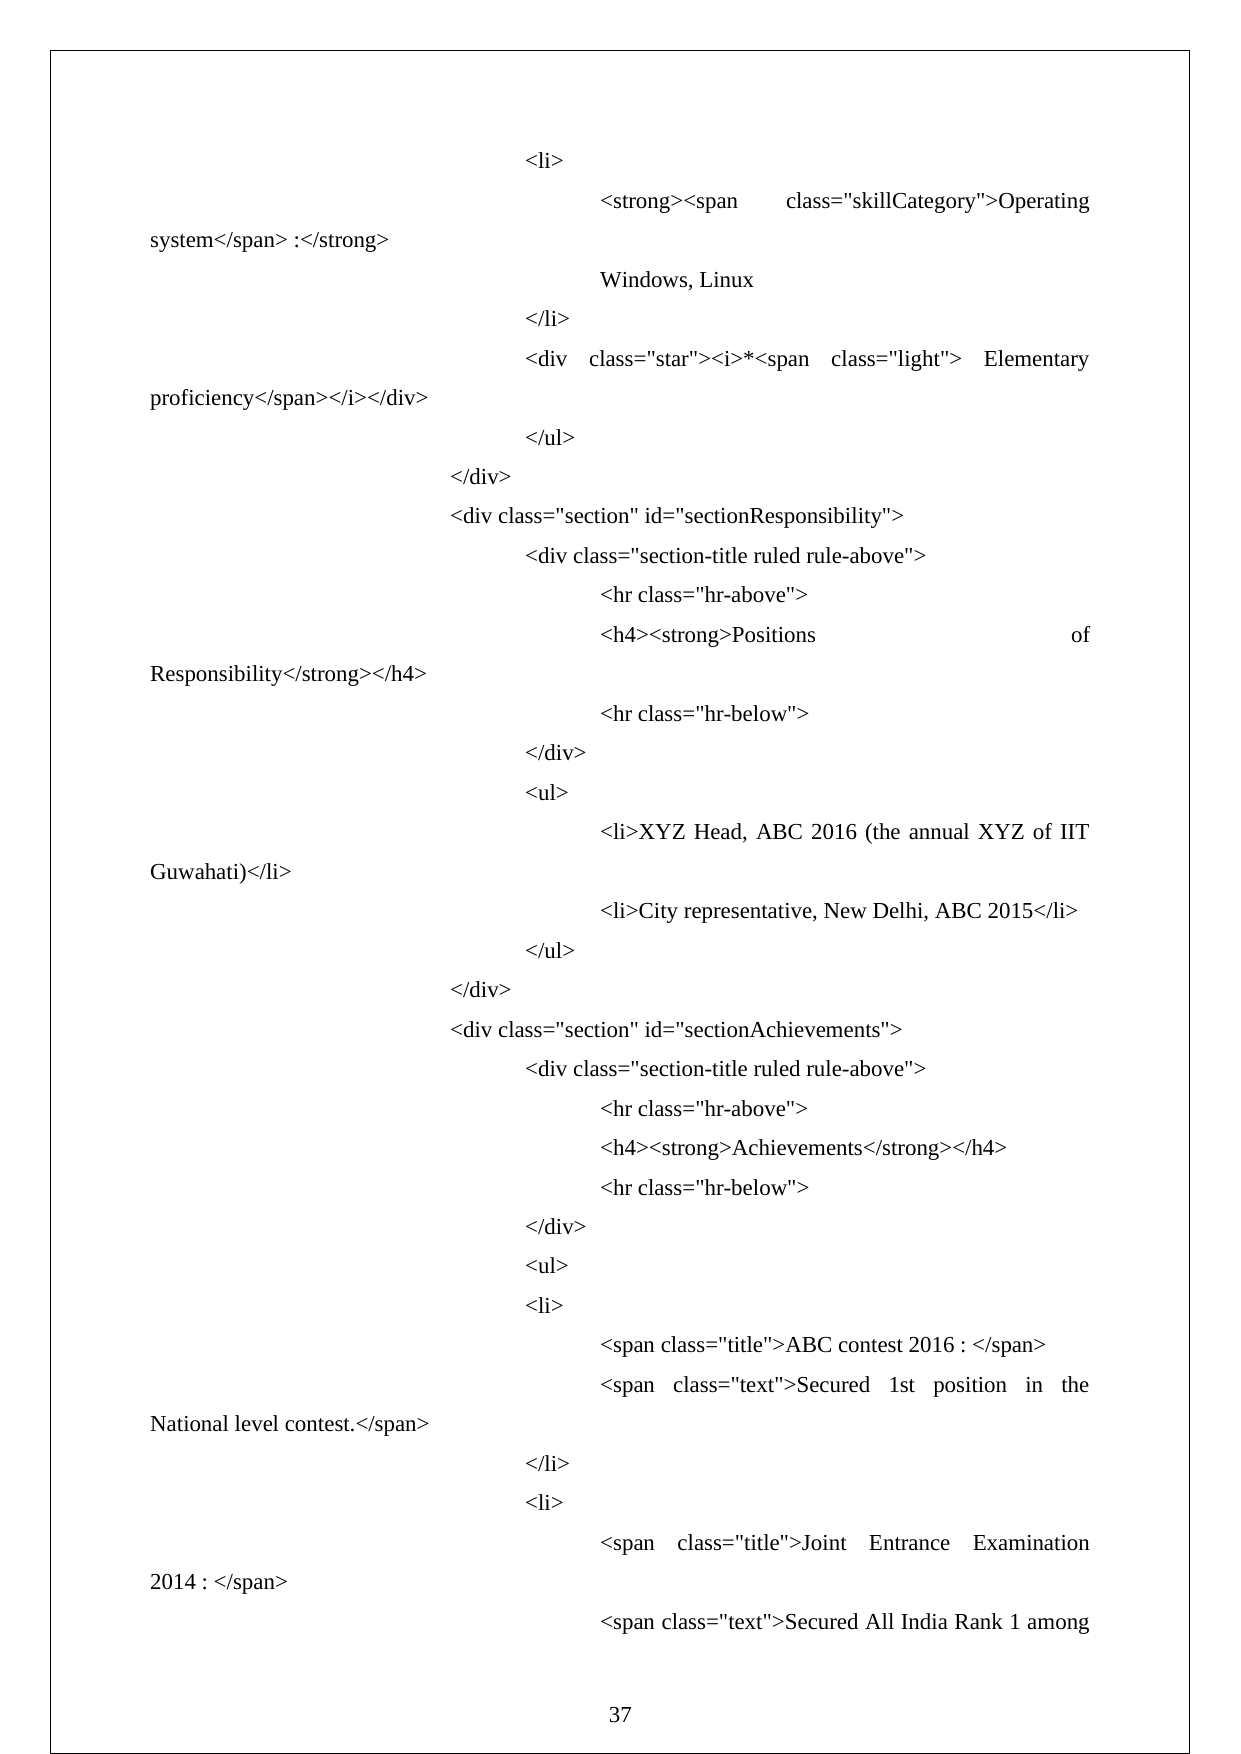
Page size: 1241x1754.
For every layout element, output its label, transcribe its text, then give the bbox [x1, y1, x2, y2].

text <hr class="hr-above"> [150, 581, 1090, 608]
text </div> [150, 739, 1090, 766]
text <ul> [150, 779, 1090, 805]
text <span class="text">Secured All India Rank 1 among 0.15 million candidates appearing for the test.</span> [150, 1608, 1090, 1634]
text <li> [150, 1489, 1090, 1516]
text <li> [150, 147, 1090, 173]
text <div class="section" id="sectionResponsibility"> [150, 502, 1090, 529]
text <div class="star"><i>*<span class="light"> Elementary proficiency</span></i></div> [150, 344, 1090, 410]
text <div class="section-title ruled rule-above"> [150, 542, 1090, 568]
text <span class="text">Secured 1st position in the National level contest.</span> [150, 1371, 1090, 1437]
text <hr class="hr-below"> [150, 700, 1090, 726]
text <span class="title">Joint Entrance Examination 2014 : </span> [150, 1529, 1090, 1595]
text </div> [150, 463, 1090, 489]
text <hr class="hr-below"> [150, 1174, 1090, 1200]
text <li> [150, 1292, 1090, 1318]
text <div class="section" id="sectionAchievements"> [150, 1016, 1090, 1042]
text </ul> [150, 423, 1090, 450]
text <strong><span class="skillCategory">Operating system</span> :</strong> [150, 187, 1090, 252]
text </div> [150, 976, 1090, 1003]
text </ul> [150, 937, 1090, 963]
text Windows, Linux [150, 266, 1090, 292]
text <li>XYZ Head, ABC 2016 (the annual XYZ of IIT Guwahati)</li> [150, 818, 1090, 884]
text <li>City representative, New Delhi, ABC 2015</li> [150, 897, 1090, 924]
text <hr class="hr-above"> [150, 1095, 1090, 1121]
text <ul> [150, 1253, 1090, 1279]
text </li> [150, 305, 1090, 331]
text <h4><strong>Positions of Responsibility</strong></h4> [150, 621, 1090, 687]
text <span class="title">ABC contest 2016 : </span> [150, 1332, 1090, 1358]
text <div class="section-title ruled rule-above"> [150, 1055, 1090, 1082]
text </li> [150, 1450, 1090, 1476]
text <h4><strong>Achievements</strong></h4> [150, 1134, 1090, 1161]
text </div> [150, 1213, 1090, 1239]
